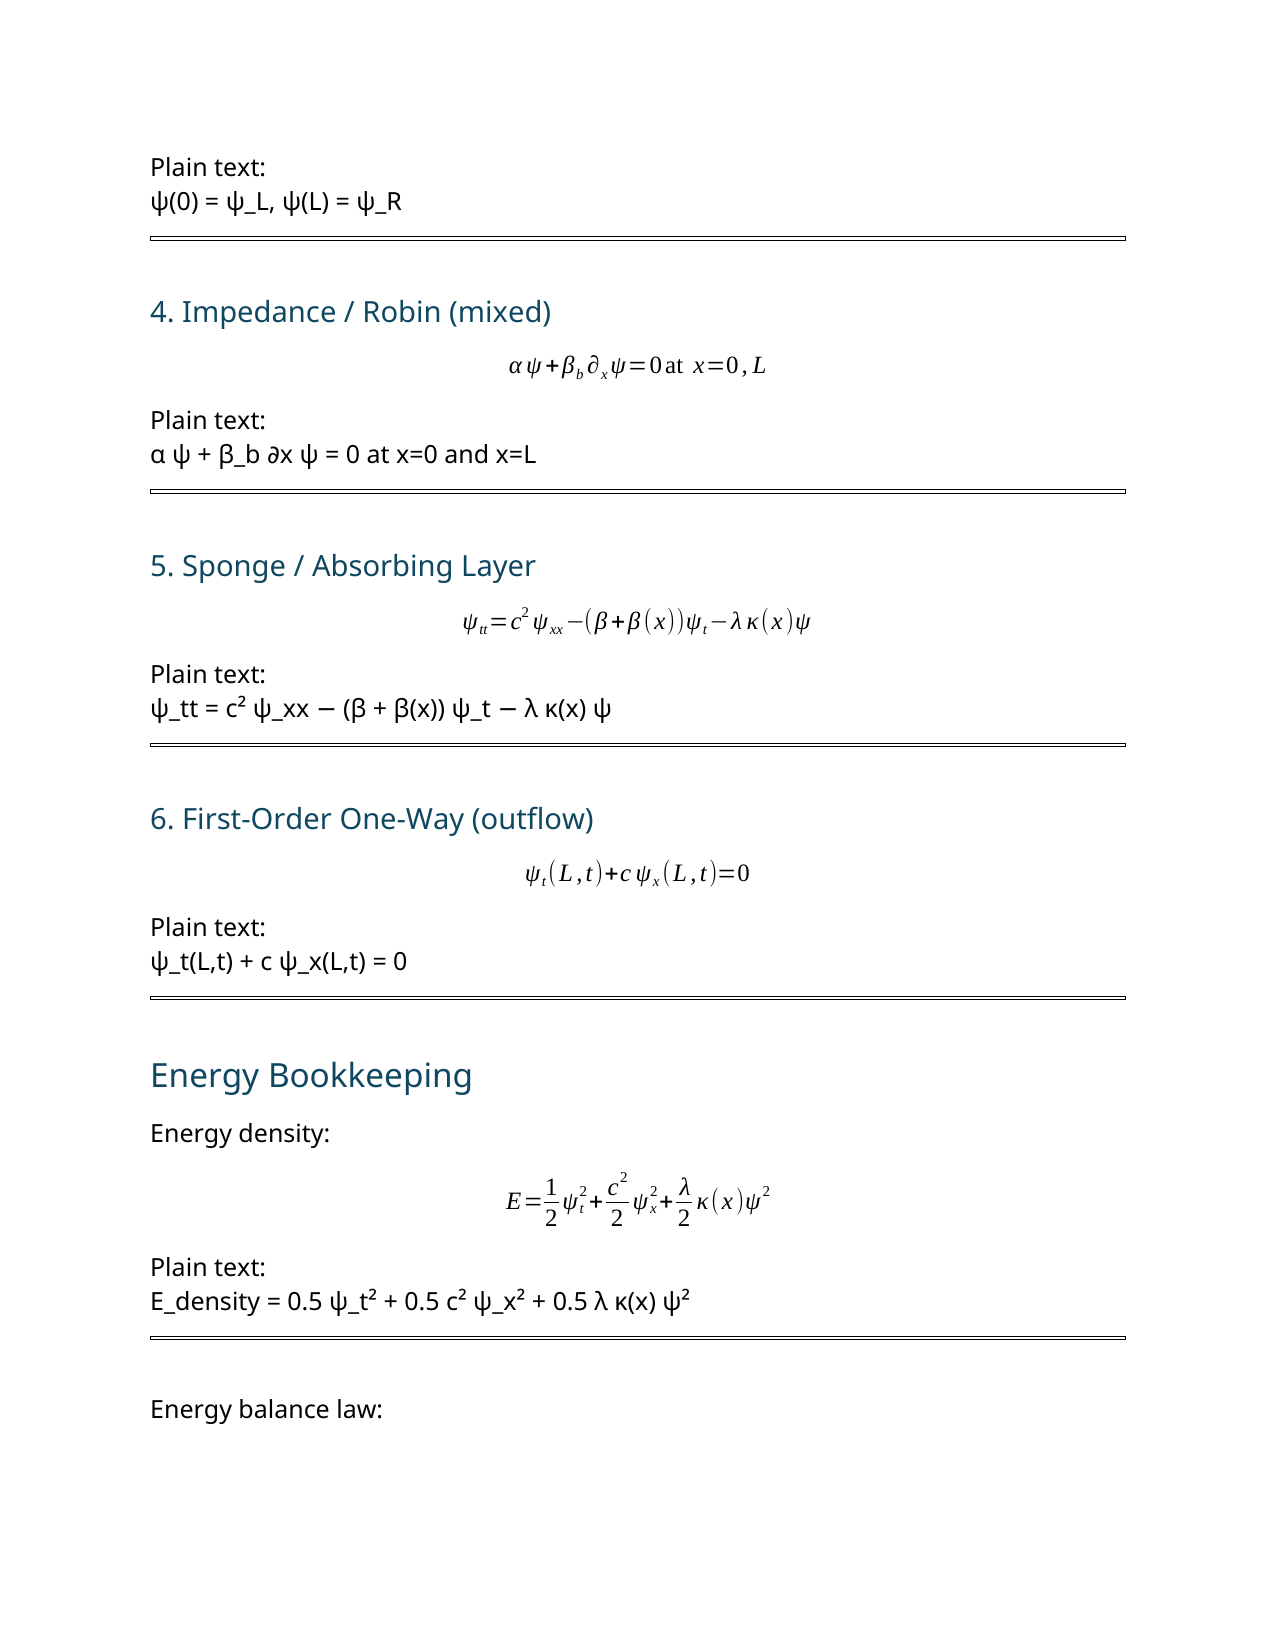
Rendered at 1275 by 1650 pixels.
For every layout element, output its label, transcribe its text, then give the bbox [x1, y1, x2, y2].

subtitle Energy Bookkeeping [150, 1052, 1125, 1097]
subtitle 4. Impedance / Robin (mixed) [150, 292, 1125, 331]
text Energy density: [150, 1116, 1125, 1150]
text Plain text: ψ_tt = c² ψ_xx − (β + β(x)) ψ_t − λ κ(x) ψ [150, 657, 1125, 725]
subtitle 5. Sponge / Absorbing Layer [150, 545, 1125, 584]
text Plain text: E_density = 0.5 ψ_t² + 0.5 c² ψ_x² + 0.5 λ κ(x) ψ² [150, 1250, 1125, 1318]
subtitle 6. First-Order One-Way (outflow) [150, 799, 1125, 838]
text Energy balance law: [150, 1392, 1125, 1426]
text Plain text: ψ(0) = ψ_L, ψ(L) = ψ_R [150, 150, 1125, 218]
text Plain text: ψ_t(L,t) + c ψ_x(L,t) = 0 [150, 910, 1125, 978]
text Plain text: α ψ + β_b ∂x ψ = 0 at x=0 and x=L [150, 403, 1125, 471]
